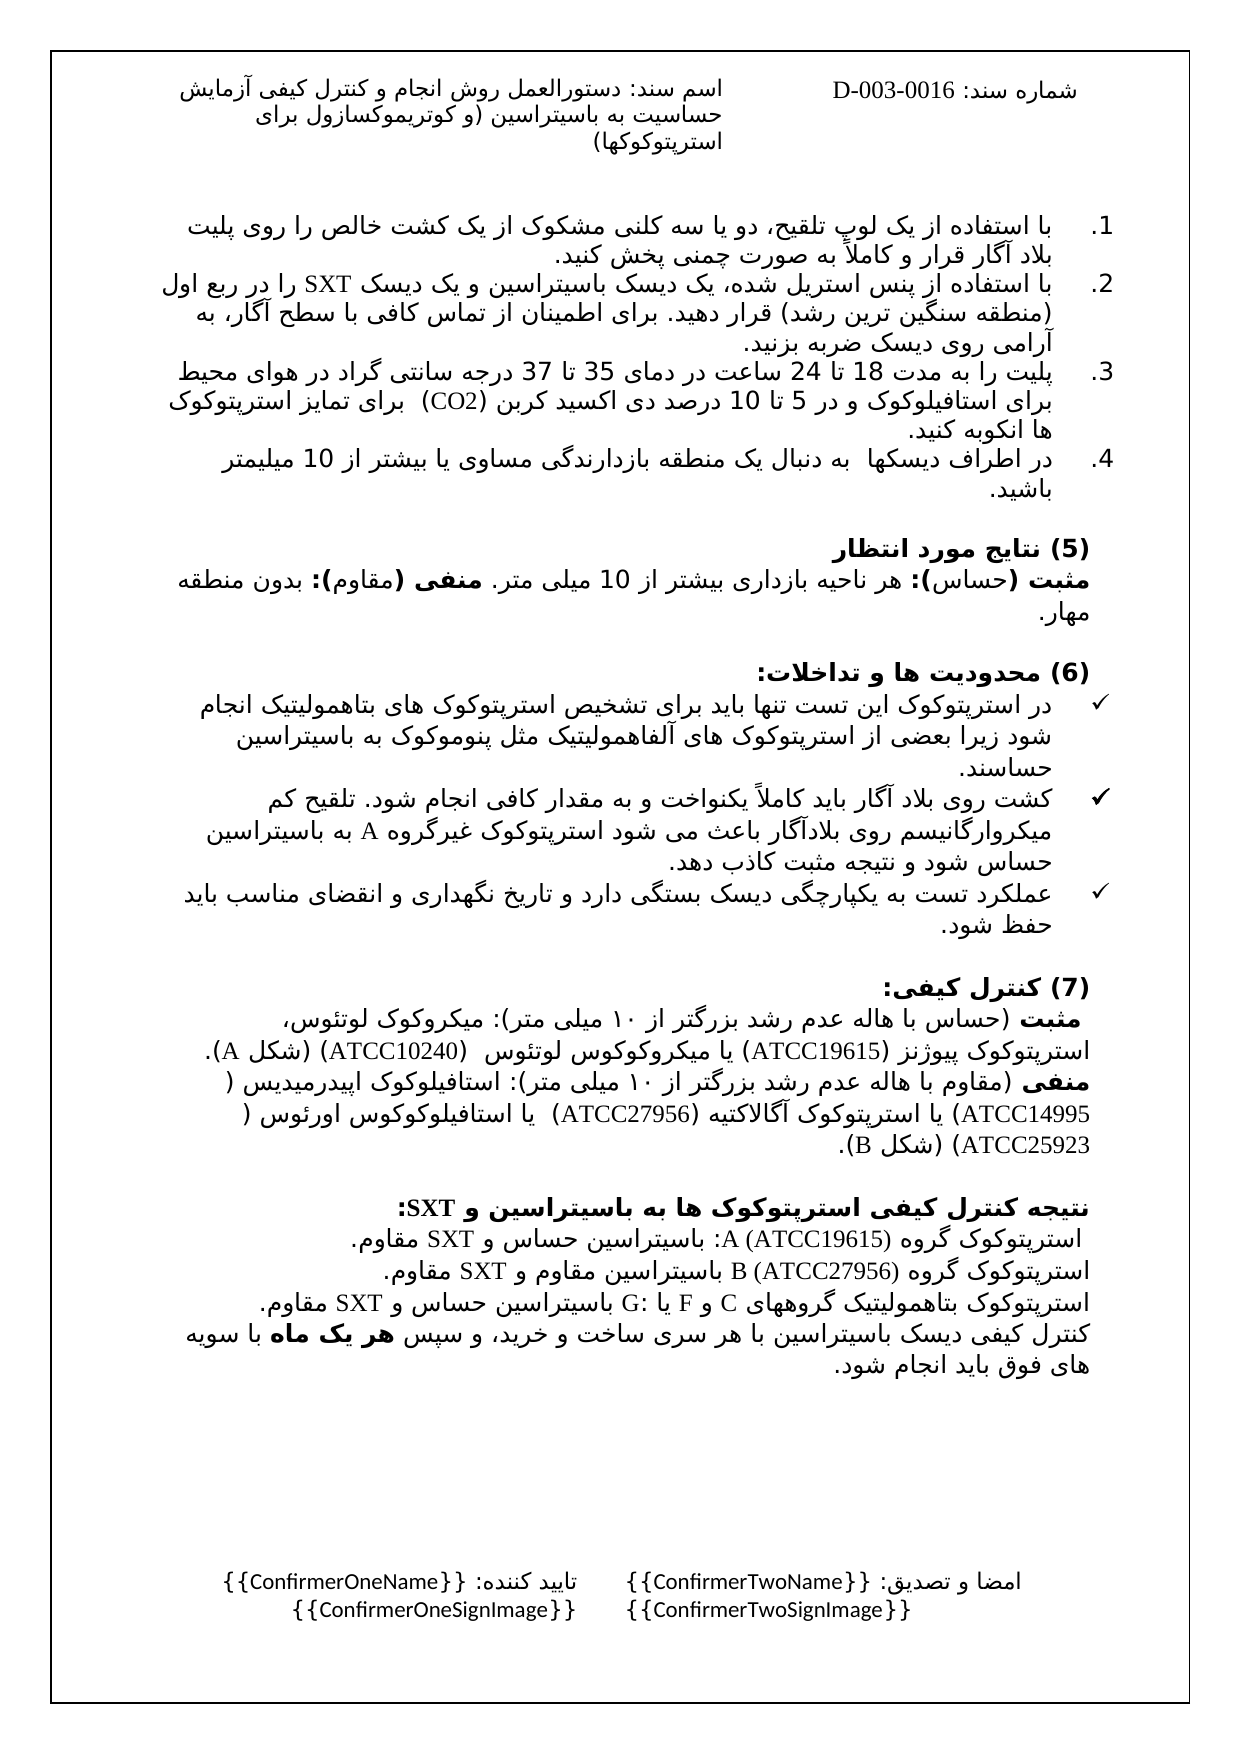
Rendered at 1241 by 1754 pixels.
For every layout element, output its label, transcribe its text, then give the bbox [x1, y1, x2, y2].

list پلیت را به مدت 18 تا 24 ساعت در دمای 35 تا 37 درجه سانتی گراد در هوای محیط برای استافیلوکوک و در 5 تا 10 درصد دی اکسید کربن (CO2) برای تمایز استرپتوکوک ها انکوبه کنید. [150, 357, 1090, 444]
text (6) محدودیت ها و تداخلات: [150, 658, 1090, 688]
list در استرپتوکوک این تست تنها باید برای تشخیص استرپتوکوک های بتاهمولیتیک انجام شود زیرا بعضی از استرپتوکوک های آلفاهمولیتیک مثل پنوموکوک به باسیتراسین حساسند. [150, 690, 1090, 782]
text مثبت (حساس): هر ناحیه بازداری بیشتر از 10 میلی متر. منفی (مقاوم): بدون منطقه مهار. [150, 565, 1090, 626]
text (7) کنترل کیفی: [150, 973, 1090, 1002]
text مثبت (حساس با هاله عدم رشد بزرگتر از ۱۰ میلی متر): میکروکوک لوتئوس، استرپتوکوک پیوژنز (ATCC19615) یا میکروکوکوس لوتئوس (ATCC10240) (شکل A). [150, 1004, 1090, 1065]
list در اطراف دیسکها به دنبال یک منطقه بازدارندگی مساوی یا بیشتر از 10 میلیمتر باشید. [150, 444, 1090, 503]
text استرپتوکوک گروه A (ATCC19615): باسیتراسین حساس و SXT مقاوم. استرپتوکوک گروه B (ATCC27956) باسیتراسین مقاوم و SXT مقاوم. استرپتوکوک بتاهمولیتیک گروههای C و F یا :G باسيتراسين حساس و SXT مقاوم. [150, 1224, 1090, 1317]
text کنترل کیفی دیسک باسیتراسین با هر سری ساخت و خرید، و سپس هر یک ماه با سویه های فوق باید انجام شود. [150, 1319, 1090, 1380]
list کشت روی بلاد آگار باید کاملاً یکنواخت و به مقدار کافی انجام شود. تلقیح کم میکروارگانیسم روی بلادآگار باعث می شود استرپتوکوک غیرگروه A به باسیتراسین حساس شود و نتیجه مثبت کاذب دهد. [150, 784, 1090, 877]
text منفی (مقاوم با هاله عدم رشد بزرگتر از ۱۰ میلی متر): استافیلوکوک اپیدرمیدیس (ATCC14995) یا استرپتوکوک آگالاکتیه (ATCC27956) یا استافیلوکوکوس اورئوس (ATCC25923) (شکل B). [150, 1067, 1090, 1159]
text (5) نتایج مورد انتظار [150, 534, 1090, 563]
list با استفاده از پنس استریل شده، یک دیسک باسیتراسین و یک دیسک SXT را در ربع اول (منطقه سنگین ترین رشد) قرار دهید. برای اطمینان از تماس کافی با سطح آگار، به آرامی روی دیسک ضربه بزنید. [150, 269, 1090, 357]
text نتیجه کنترل کیفی استرپتوکوک ها به باسیتراسین و SXT: [150, 1193, 1090, 1222]
list با استفاده از یک لوپ تلقیح، دو یا سه کلنی مشکوک از یک کشت خالص را روی پلیت بلاد آگار قرار و کاملاً به صورت چمنی پخش کنید. [150, 211, 1090, 269]
list عملکرد تست به یکپارچگی دیسک بستگی دارد و تاریخ نگهداری و انقضای مناسب باید حفظ شود. [150, 879, 1090, 939]
